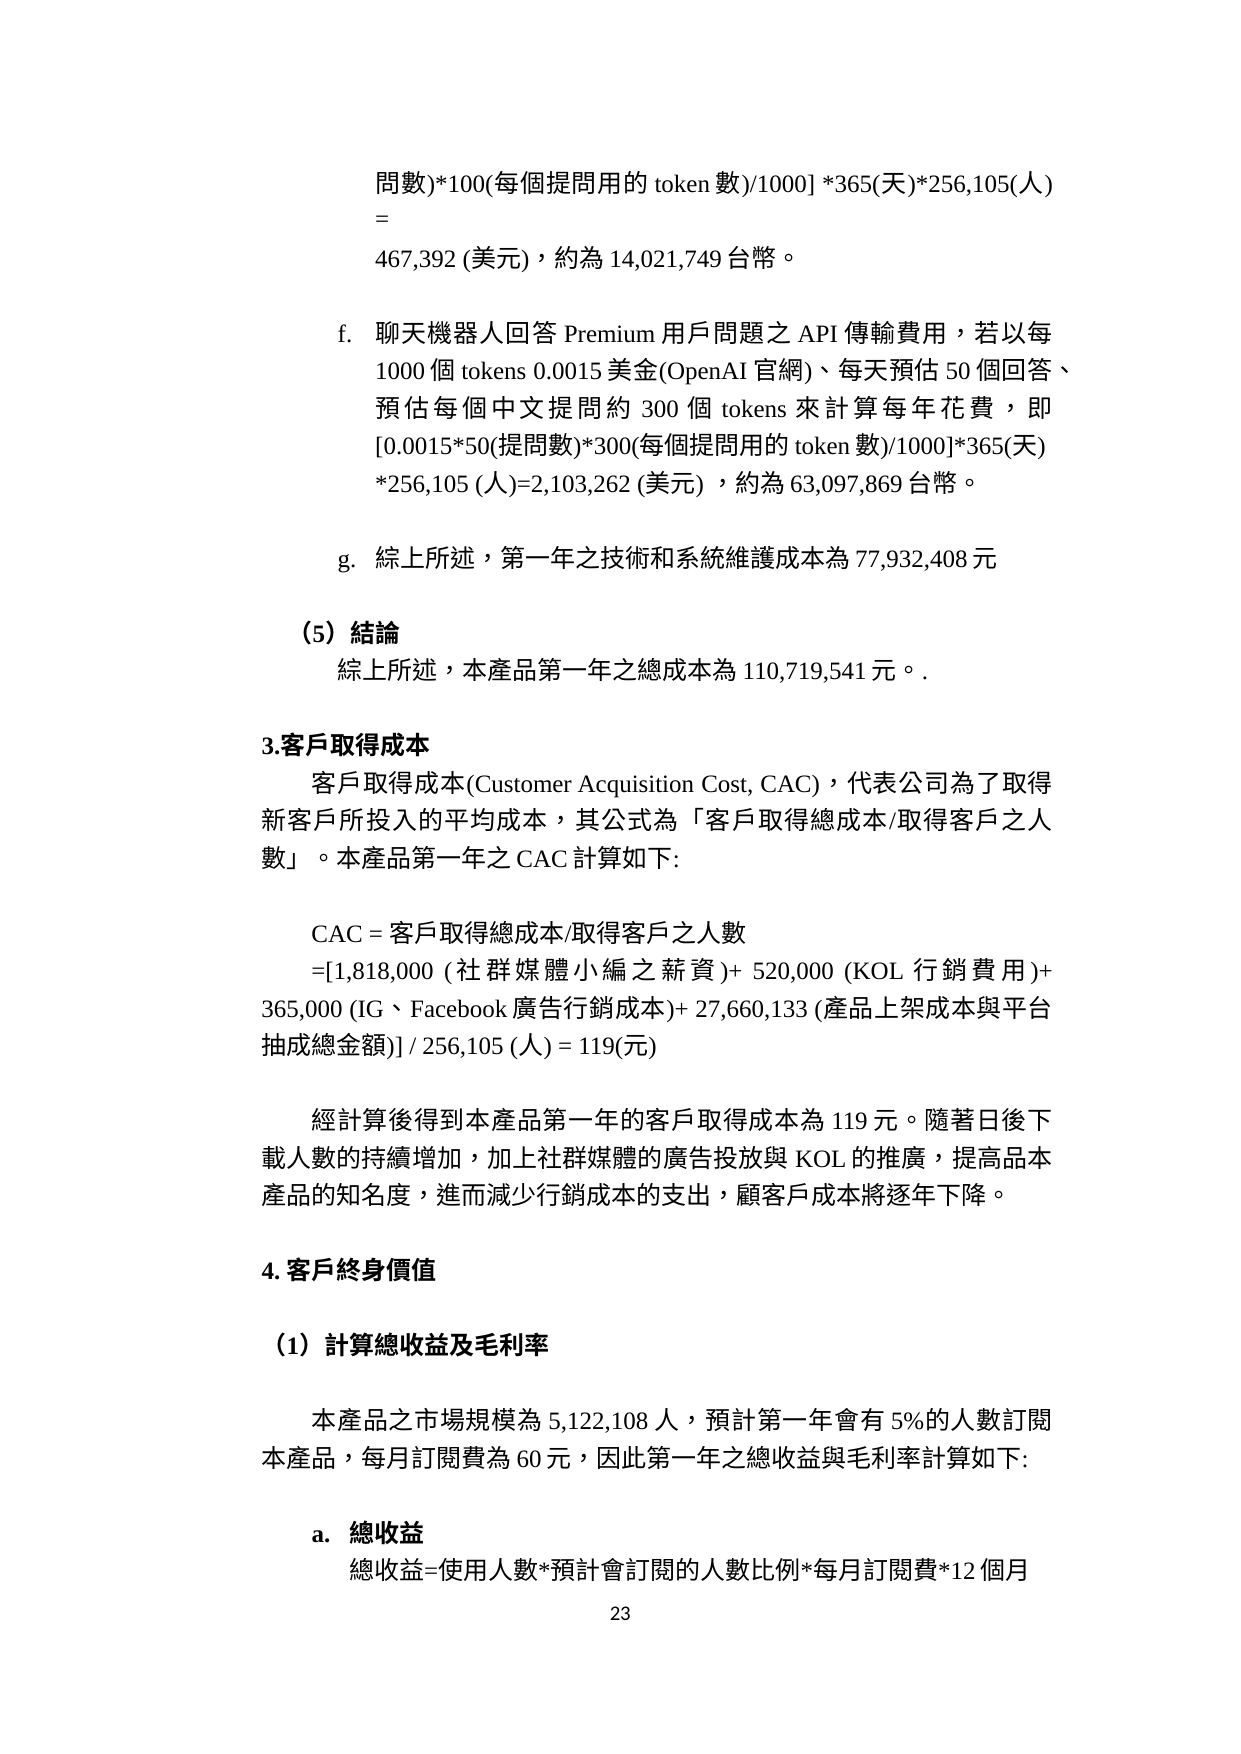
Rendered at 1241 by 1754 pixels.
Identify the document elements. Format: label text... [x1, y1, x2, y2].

text （1）計算總收益及毛利率 [211, 1325, 1053, 1362]
text 綜上所述，本產品第一年之總成本為110,719,541元。. [237, 650, 1053, 687]
text 客戶取得成本(Customer Acquisition Cost, CAC)，代表公司為了取得新客戶所投入的平均成本，其公式為「客戶取得總成本/取得客戶之人數」。本產品第一年之CAC計算如下: [261, 762, 1053, 875]
list 總收益=使用人數*預計會訂閱的人數比例*每月訂閱費*12個月 [349, 1550, 1053, 1587]
text CAC = 客戶取得總成本/取得客戶之人數 [261, 912, 1053, 950]
list 聊天機器人回答Premium用戶問題之API傳輸費用，若以每1000個tokens 0.0015美金(OpenAI官網)、每天預估50個回答、預估每個中文提問約300個tokens來計算每年花費，即[0.0015*50(提問數)*300(每個提問用的token數)/1000]*365(天) [337, 312, 1053, 462]
text 4. 客戶終身價值 [187, 1250, 1053, 1287]
list 綜上所述，第一年之技術和系統維護成本為77,932,408元 [337, 537, 1053, 575]
list 總收益 [311, 1512, 1053, 1550]
text 本產品之市場規模為5,122,108人，預計第一年會有5%的人數訂閱本產品，每月訂閱費為60元，因此第一年之總收益與毛利率計算如下: [261, 1400, 1053, 1475]
text 3.客戶取得成本 [187, 725, 1053, 762]
text =[1,818,000 (社群媒體小編之薪資)+ 520,000 (KOL行銷費用)+ 365,000 (IG、Facebook廣告行銷成本)+ 27,660,133 (產品上架成本與平台抽成總金額)] / 256,105 (人) = 119(元) [261, 950, 1053, 1062]
list 467,392 (美元)，約為14,021,749台幣。 [375, 237, 1053, 275]
list *256,105 (人)=2,103,262 (美元) ，約為63,097,869台幣。 [375, 462, 1053, 500]
text （5）結論 [237, 612, 1053, 650]
list 問數)*100(每個提問用的token數)/1000] *365(天)*256,105(人)= [375, 162, 1053, 237]
text 經計算後得到本產品第一年的客戶取得成本為119元。隨著日後下載人數的持續增加，加上社群媒體的廣告投放與KOL的推廣，提高品本產品的知名度，進而減少行銷成本的支出，顧客戶成本將逐年下降。 [261, 1100, 1053, 1212]
